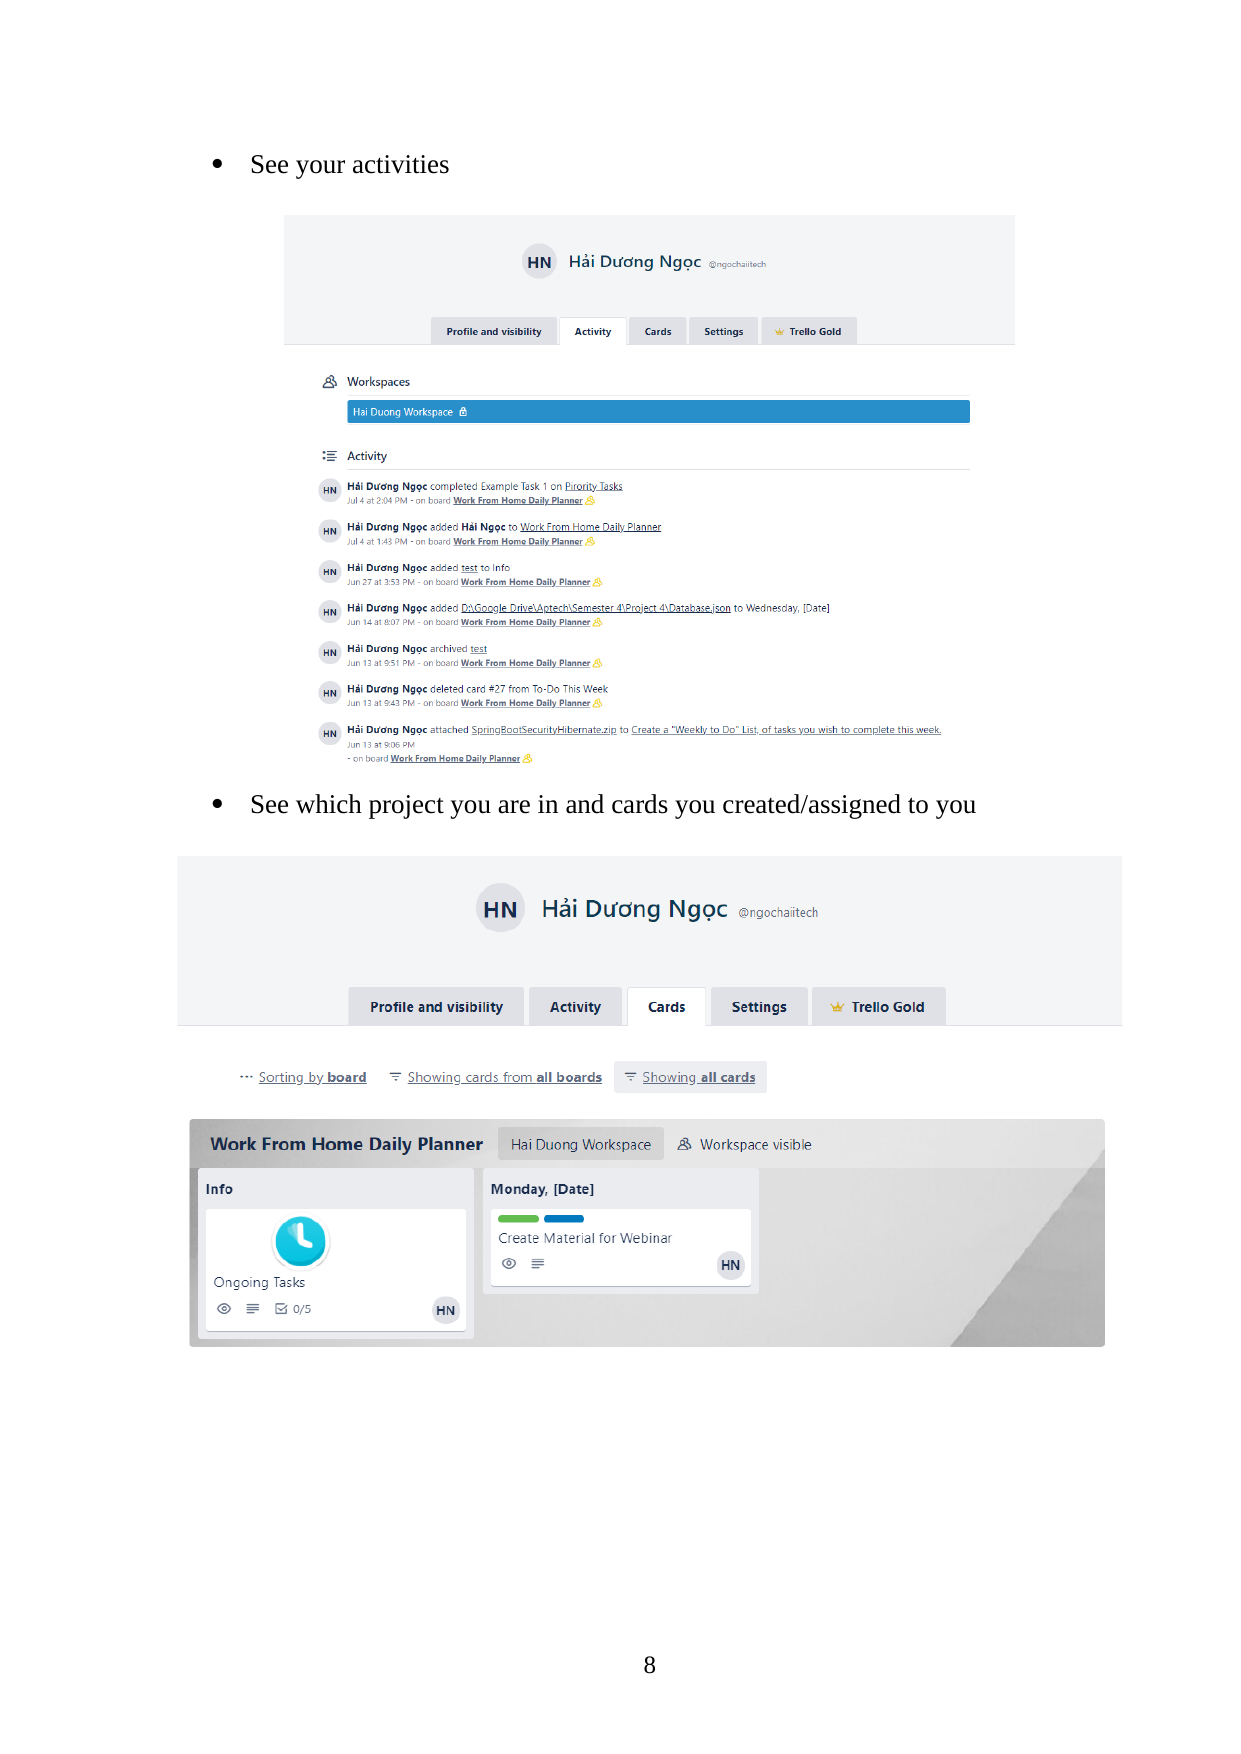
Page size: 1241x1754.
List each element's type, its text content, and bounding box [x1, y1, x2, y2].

text See your activities [213, 148, 1122, 179]
picture [284, 215, 1016, 773]
picture [177, 856, 1123, 1382]
text See which project you are in and cards you created/assigned to you [213, 788, 1122, 820]
